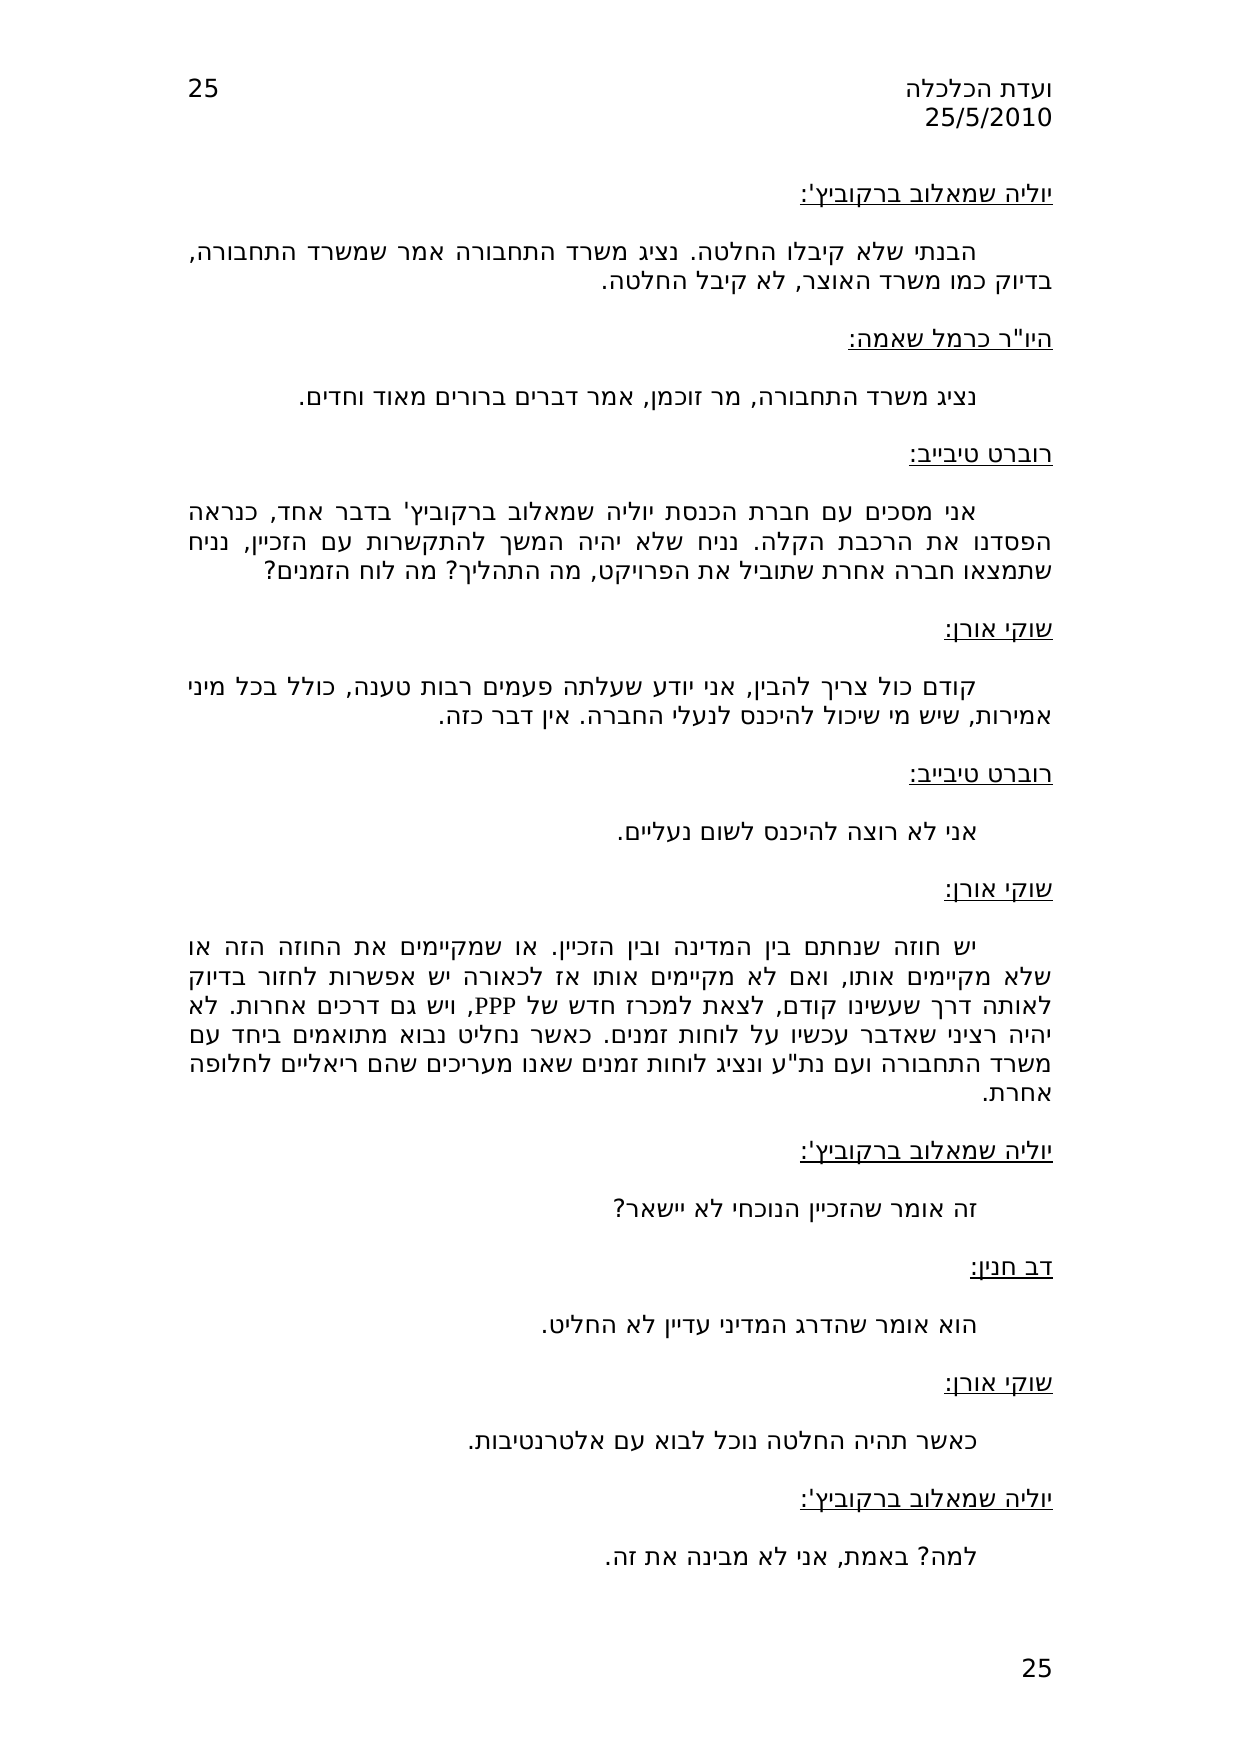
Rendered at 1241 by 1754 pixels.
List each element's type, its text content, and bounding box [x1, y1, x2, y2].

text דב חנין: [187, 1252, 1053, 1281]
text שוקי אורן: [187, 874, 1053, 904]
text יוליה שמאלוב ברקוביץ': [187, 1136, 1053, 1166]
text נציג משרד התחבורה, מר זוכמן, אמר דברים ברורים מאוד וחדים. [187, 382, 1053, 411]
text אני לא רוצה להיכנס לשום נעליים. [187, 817, 1053, 846]
text יוליה שמאלוב ברקוביץ': [187, 179, 1053, 208]
text הבנתי שלא קיבלו החלטה. נציג משרד התחבורה אמר שמשרד התחבורה, בדיוק כמו משרד האוצר, לא קיבל החלטה. [187, 237, 1053, 295]
text למה? באמת, אני לא מבינה את זה. [187, 1542, 1053, 1571]
text יוליה שמאלוב ברקוביץ': [187, 1484, 1053, 1513]
text אני מסכים עם חברת הכנסת יוליה שמאלוב ברקוביץ' בדבר אחד, כנראה הפסדנו את הרכבת הקלה. נניח שלא יהיה המשך להתקשרות עם הזכיין, נניח שתמצאו חברה אחרת שתוביל את הפרויקט, מה התהליך? מה לוח הזמנים? [187, 497, 1053, 585]
text שוקי אורן: [187, 614, 1053, 643]
text כאשר תהיה החלטה נוכל לבוא עם אלטרנטיבות. [187, 1426, 1053, 1455]
text זה אומר שהזכיין הנוכחי לא יישאר? [187, 1194, 1053, 1223]
text היו"ר כרמל שאמה: [187, 324, 1053, 353]
text רוברט טיבייב: [187, 759, 1053, 788]
text קודם כול צריך להבין, אני יודע שעלתה פעמים רבות טענה, כולל בכל מיני אמירות, שיש מי שיכול להיכנס לנעלי החברה. אין דבר כזה. [187, 672, 1053, 730]
text הוא אומר שהדרג המדיני עדיין לא החליט. [187, 1310, 1053, 1339]
text יש חוזה שנחתם בין המדינה ובין הזכיין. או שמקיימים את החוזה הזה או שלא מקיימים אותו, ואם לא מקיימים אותו אז לכאורה יש אפשרות לחזור בדיוק לאותה דרך שעשינו קודם, לצאת למכרז חדש של PPP, ויש גם דרכים אחרות. לא יהיה רציני שאדבר עכשיו על לוחות זמנים. כאשר נחליט נבוא מתואמים ביחד עם משרד התחבורה ועם נת"ע ונציג לוחות זמנים שאנו מעריכים שהם ריאליים לחלופה אחרת. [187, 932, 1053, 1108]
text רוברט טיבייב: [187, 439, 1053, 469]
text שוקי אורן: [187, 1368, 1053, 1397]
